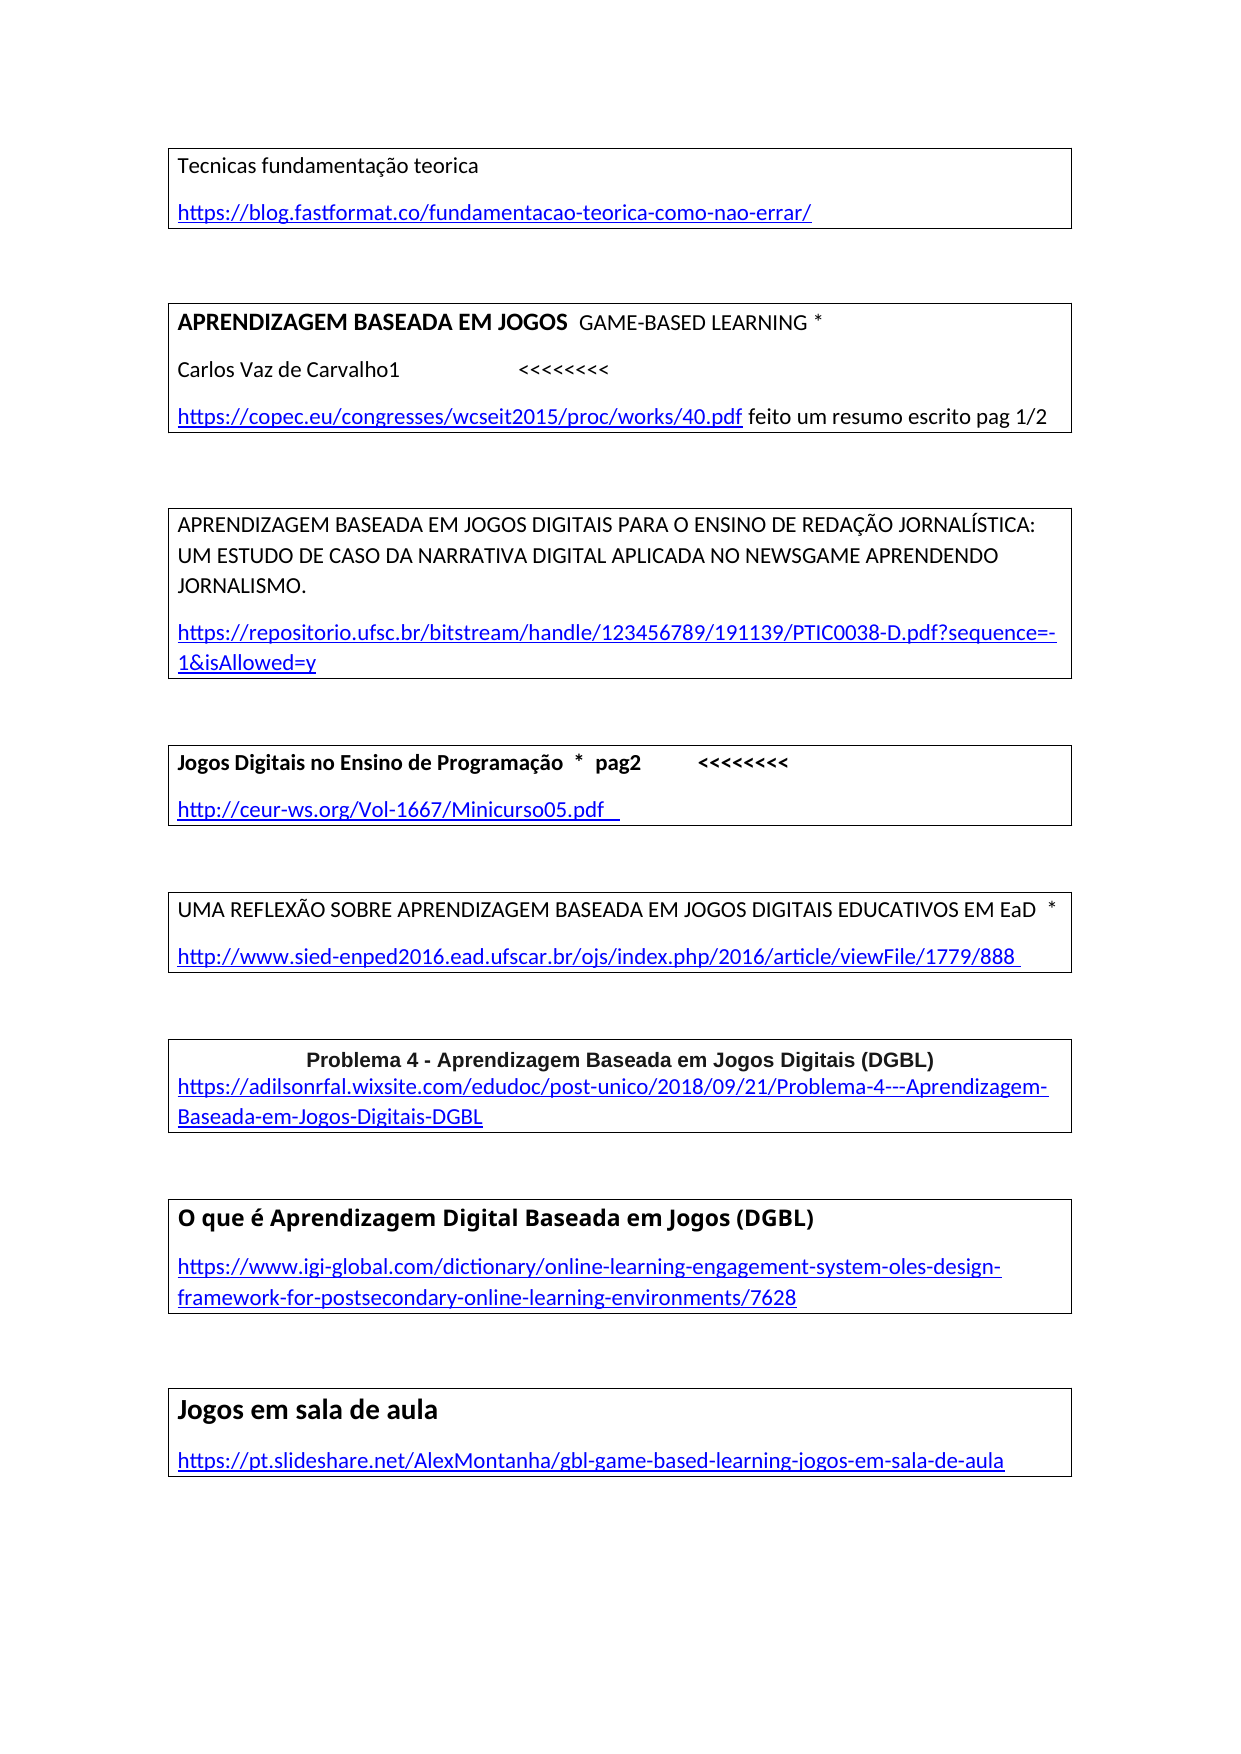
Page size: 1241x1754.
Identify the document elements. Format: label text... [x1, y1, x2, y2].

text https://www.igi-global.com/dictionary/online-learning-engagement-system-oles-design-framework-for-postsecondary-online-learning-environments/7628 [169, 1249, 1071, 1313]
text Jogos em sala de aula [169, 1389, 1071, 1426]
text Jogos Digitais no Ensino de Programação * pag2 <<<<<<<< [169, 746, 1071, 776]
text O que é Aprendizagem Digital Baseada em Jogos (DGBL) [169, 1200, 1071, 1233]
text APRENDIZAGEM BASEADA EM JOGOS DIGITAIS PARA O ENSINO DE REDAÇÃO JORNALÍSTICA: UM ESTUDO DE CASO DA NARRATIVA DIGITAL APLICADA NO NEWSGAME APRENDENDO JORNALISMO. [169, 509, 1071, 599]
text https://blog.fastformat.co/fundamentacao-teorica-como-nao-errar/ [169, 194, 1071, 228]
text Carlos Vaz de Carvalho1 <<<<<<<< [169, 352, 1071, 383]
text https://adilsonrfal.wixsite.com/edudoc/post-unico/2018/09/21/Problema-4---Aprendizagem-Baseada-em-Jogos-Digitais-DGBL [169, 1069, 1071, 1132]
text UMA REFLEXÃO SOBRE APRENDIZAGEM BASEADA EM JOGOS DIGITAIS EDUCATIVOS EM EaD * [169, 893, 1071, 923]
text https://pt.slideshare.net/AlexMontanha/gbl-game-based-learning-jogos-em-sala-de-aula [169, 1443, 1071, 1476]
text http://www.sied-enped2016.ead.ufscar.br/ojs/index.php/2016/article/viewFile/1779/888 [169, 939, 1071, 972]
subtitle Problema 4 - Aprendizagem Baseada em Jogos Digitais (DGBL) [169, 1040, 1071, 1069]
text APRENDIZAGEM BASEADA EM JOGOS GAME-BASED LEARNING * [169, 304, 1071, 336]
text http://ceur-ws.org/Vol-1667/Minicurso05.pdf [169, 792, 1071, 825]
text https://copec.eu/congresses/wcseit2015/proc/works/40.pdf feito um resumo escrito pag 1/2 [169, 399, 1071, 432]
text Tecnicas fundamentação teorica [169, 149, 1071, 179]
text https://repositorio.ufsc.br/bitstream/handle/123456789/191139/PTIC0038-D.pdf?sequence=-1&isAllowed=y [169, 615, 1071, 678]
